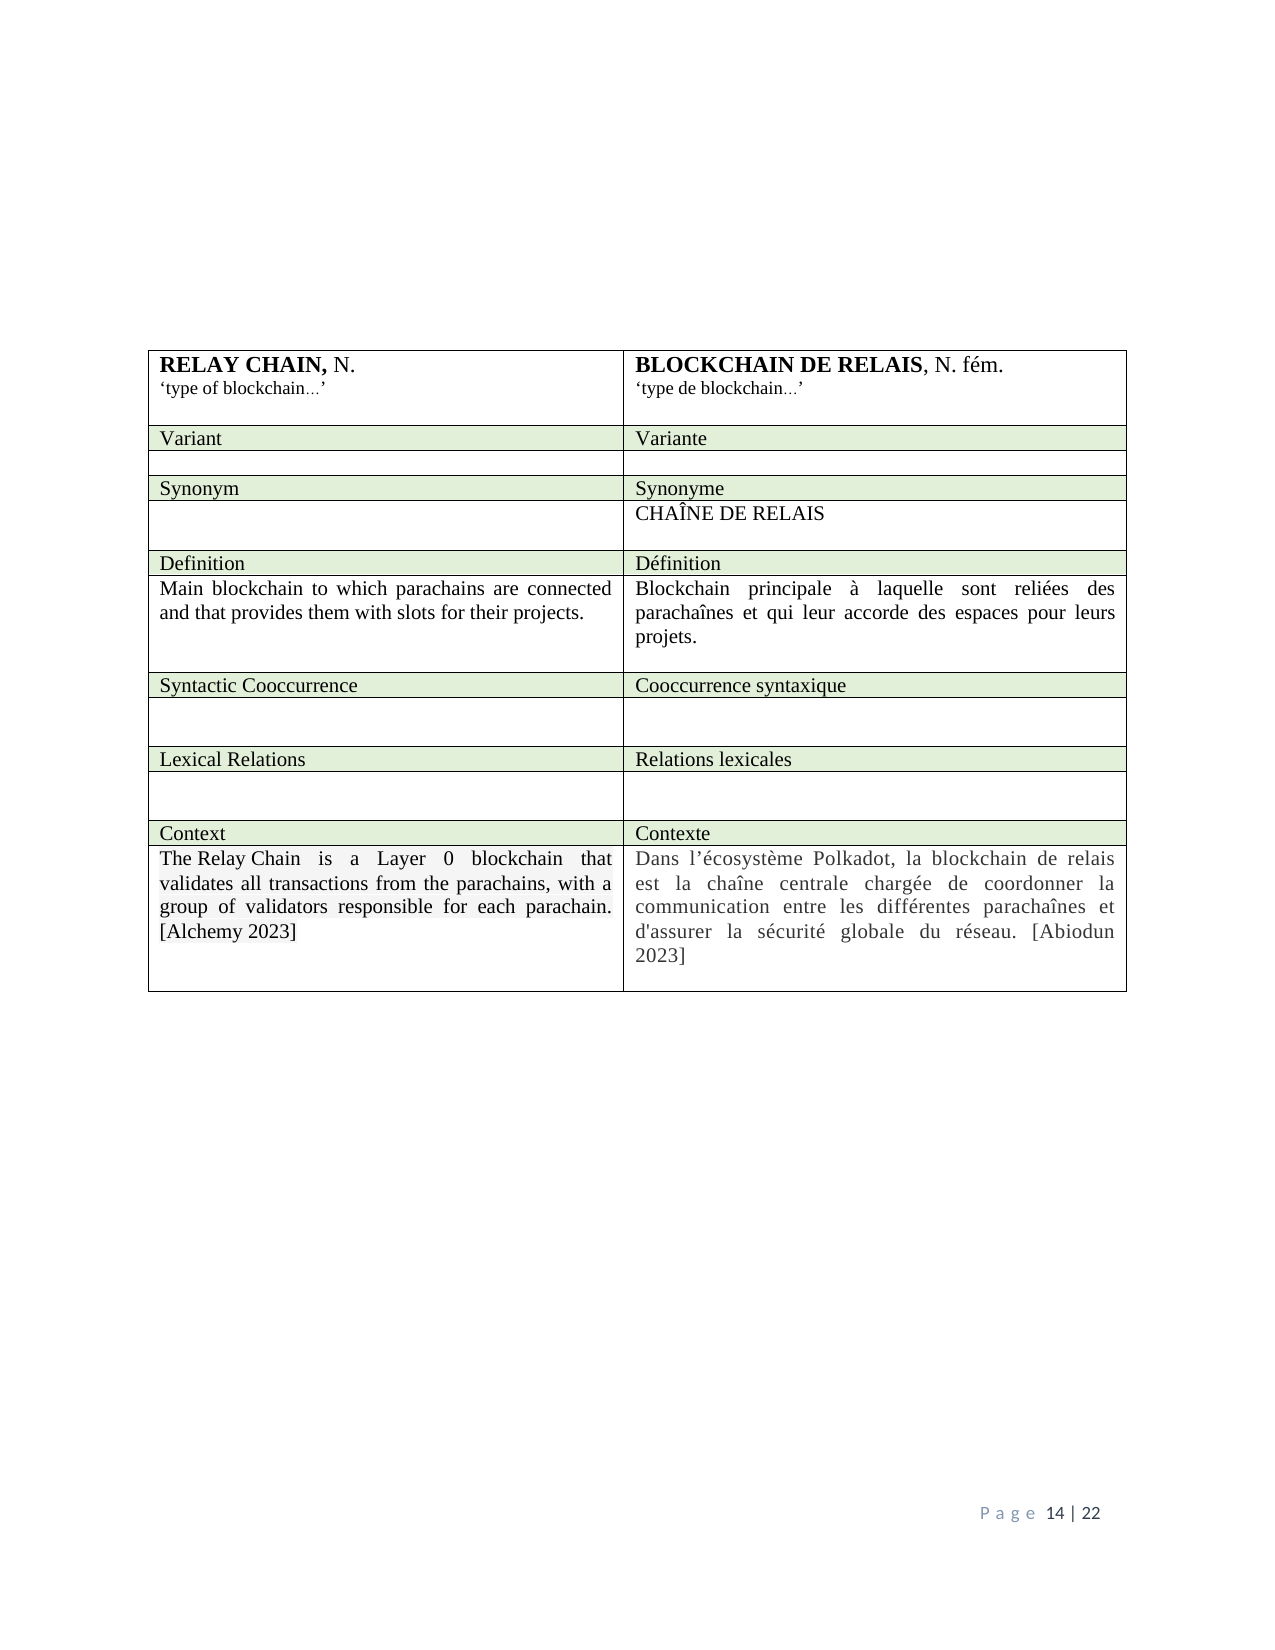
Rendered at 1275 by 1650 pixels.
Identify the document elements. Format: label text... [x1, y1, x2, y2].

table_cell Relations lexicales [624, 747, 1126, 771]
table_cell [624, 698, 1126, 746]
table_header BLOCKCHAIN DE RELAIS, N. fém. ‘type de blockchain…’ [624, 351, 1126, 425]
table_cell Syntactic Cooccurrence [149, 673, 623, 697]
table_cell CHAÎNE DE RELAIS [624, 501, 1126, 549]
table_cell Blockchain principale à laquelle sont reliées des parachaînes et qui leur accorde des espaces pour leurs projets. [624, 576, 1126, 672]
table_cell Definition [149, 551, 623, 574]
table_header RELAY CHAIN, N. ‘type of blockchain…’ [149, 351, 623, 425]
table_cell [149, 501, 623, 549]
table_cell Synonym [149, 476, 623, 500]
table_cell [624, 451, 1126, 475]
table_cell [624, 772, 1126, 820]
table_cell Lexical Relations [149, 747, 623, 771]
table_cell Main blockchain to which parachains are connected and that provides them with slots for their projects. [149, 576, 623, 672]
table_cell Définition [624, 551, 1126, 574]
table_cell Context [149, 821, 623, 845]
table_cell Variant [149, 426, 623, 450]
table_cell Cooccurrence syntaxique [624, 673, 1126, 697]
table_cell Synonyme [624, 476, 1126, 500]
table_cell Contexte [624, 821, 1126, 845]
table_cell The Relay Chain is a Layer 0 blockchain that validates all transactions from the parachains, with a group of validators responsible for each parachain. [Alchemy 2023] [149, 846, 623, 991]
table_cell Dans l’écosystème Polkadot, la blockchain de relais est la chaîne centrale chargée de coordonner la communication entre les différentes parachaînes et d'assurer la sécurité globale du réseau. [Abiodun 2023] [624, 846, 1126, 991]
table_cell [149, 772, 623, 820]
table_cell Variante [624, 426, 1126, 450]
table_cell [149, 451, 623, 475]
table_cell [149, 698, 623, 746]
